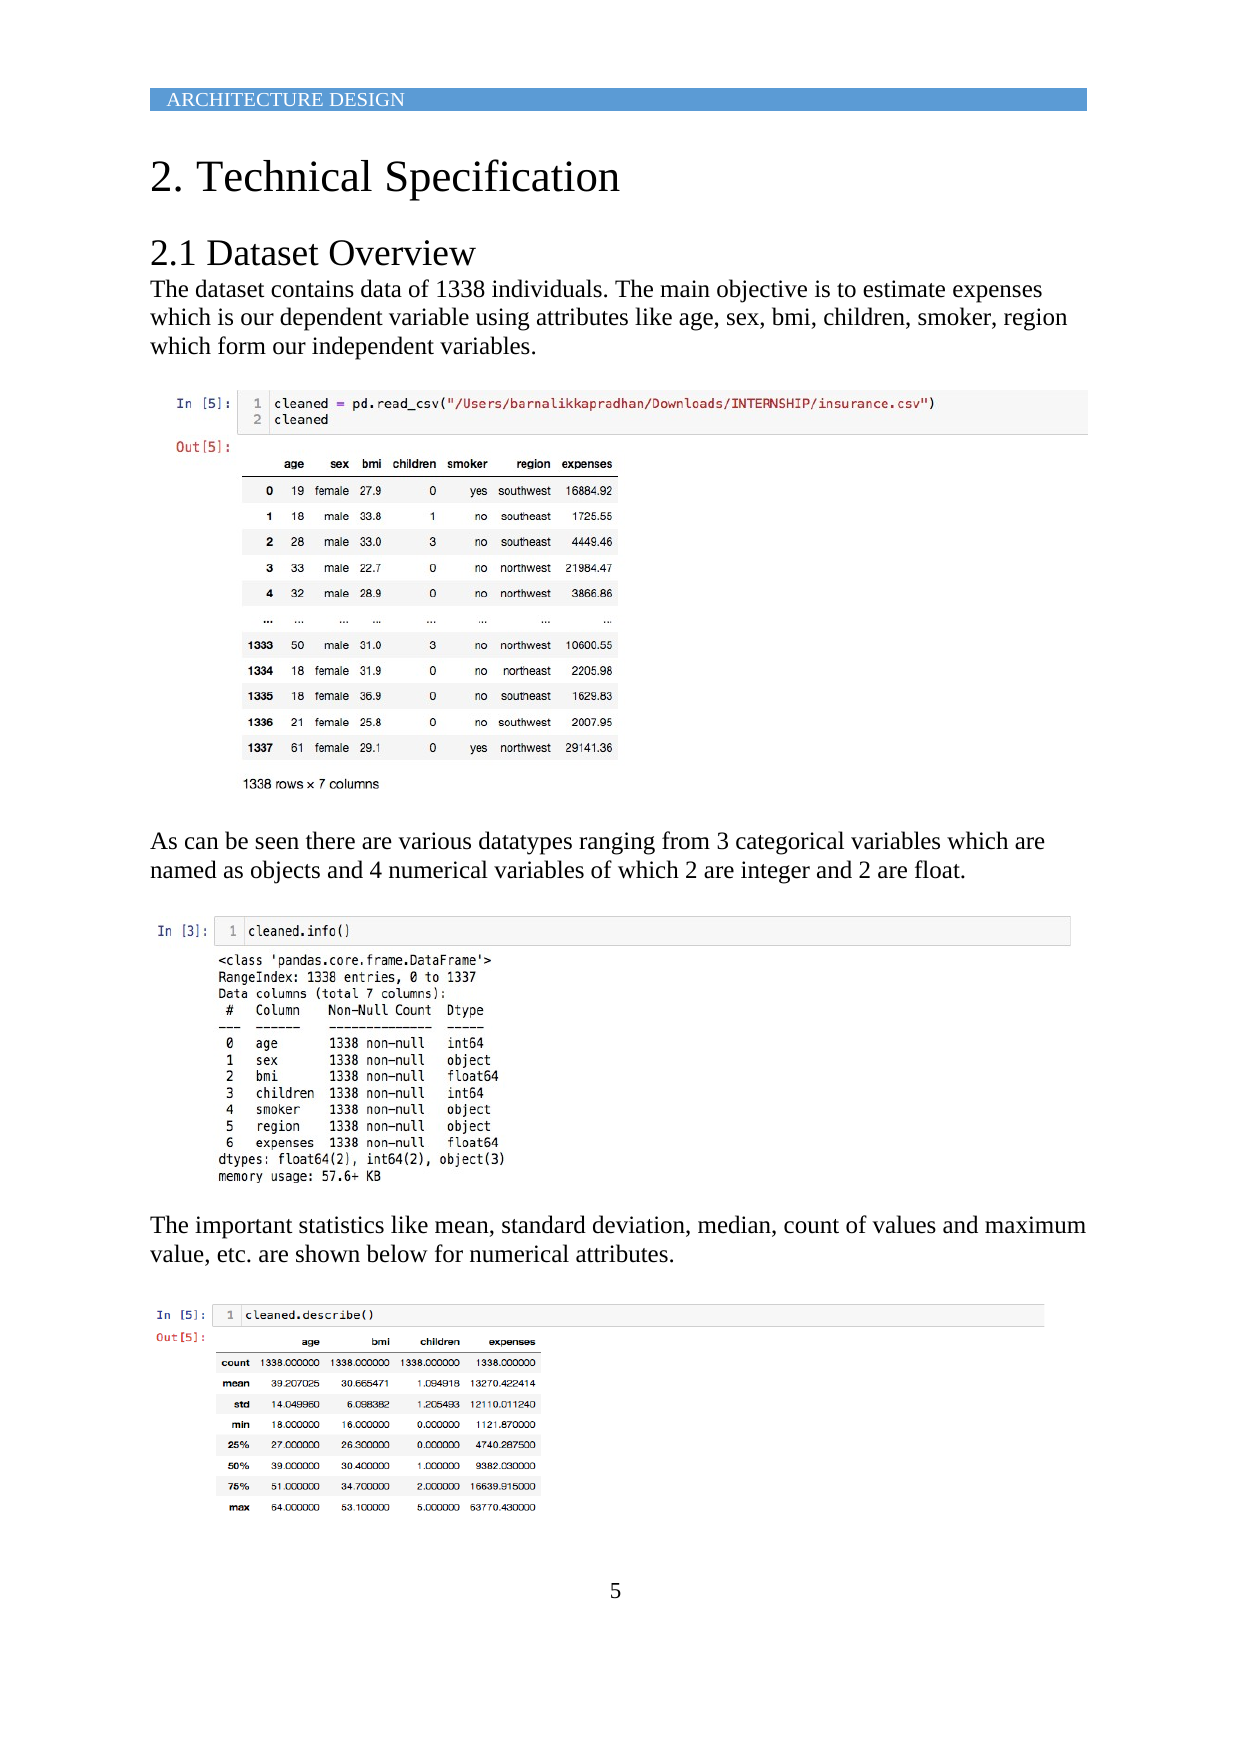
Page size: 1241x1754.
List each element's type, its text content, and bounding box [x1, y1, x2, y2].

text The dataset contains data of 1338 individuals. The main objective is to estimate expenses which is our dependent variable using attributes like age, sex, bmi, children, smoker, region which form our independent variables. [150, 274, 1071, 360]
picture [176, 390, 1088, 789]
subtitle Technical Specification [150, 150, 1184, 202]
subtitle Dataset Overview [150, 231, 1184, 274]
picture [156, 1304, 1045, 1511]
picture [157, 916, 1071, 1183]
text As can be seen there are various datatypes ranging from 3 categorical variables which are named as objects and 4 numerical variables of which 2 are integer and 2 are float. [150, 827, 1048, 884]
text The important statistics like mean, standard deviation, median, count of values and maximum value, etc. are shown below for numerical attributes. [150, 1210, 1089, 1267]
